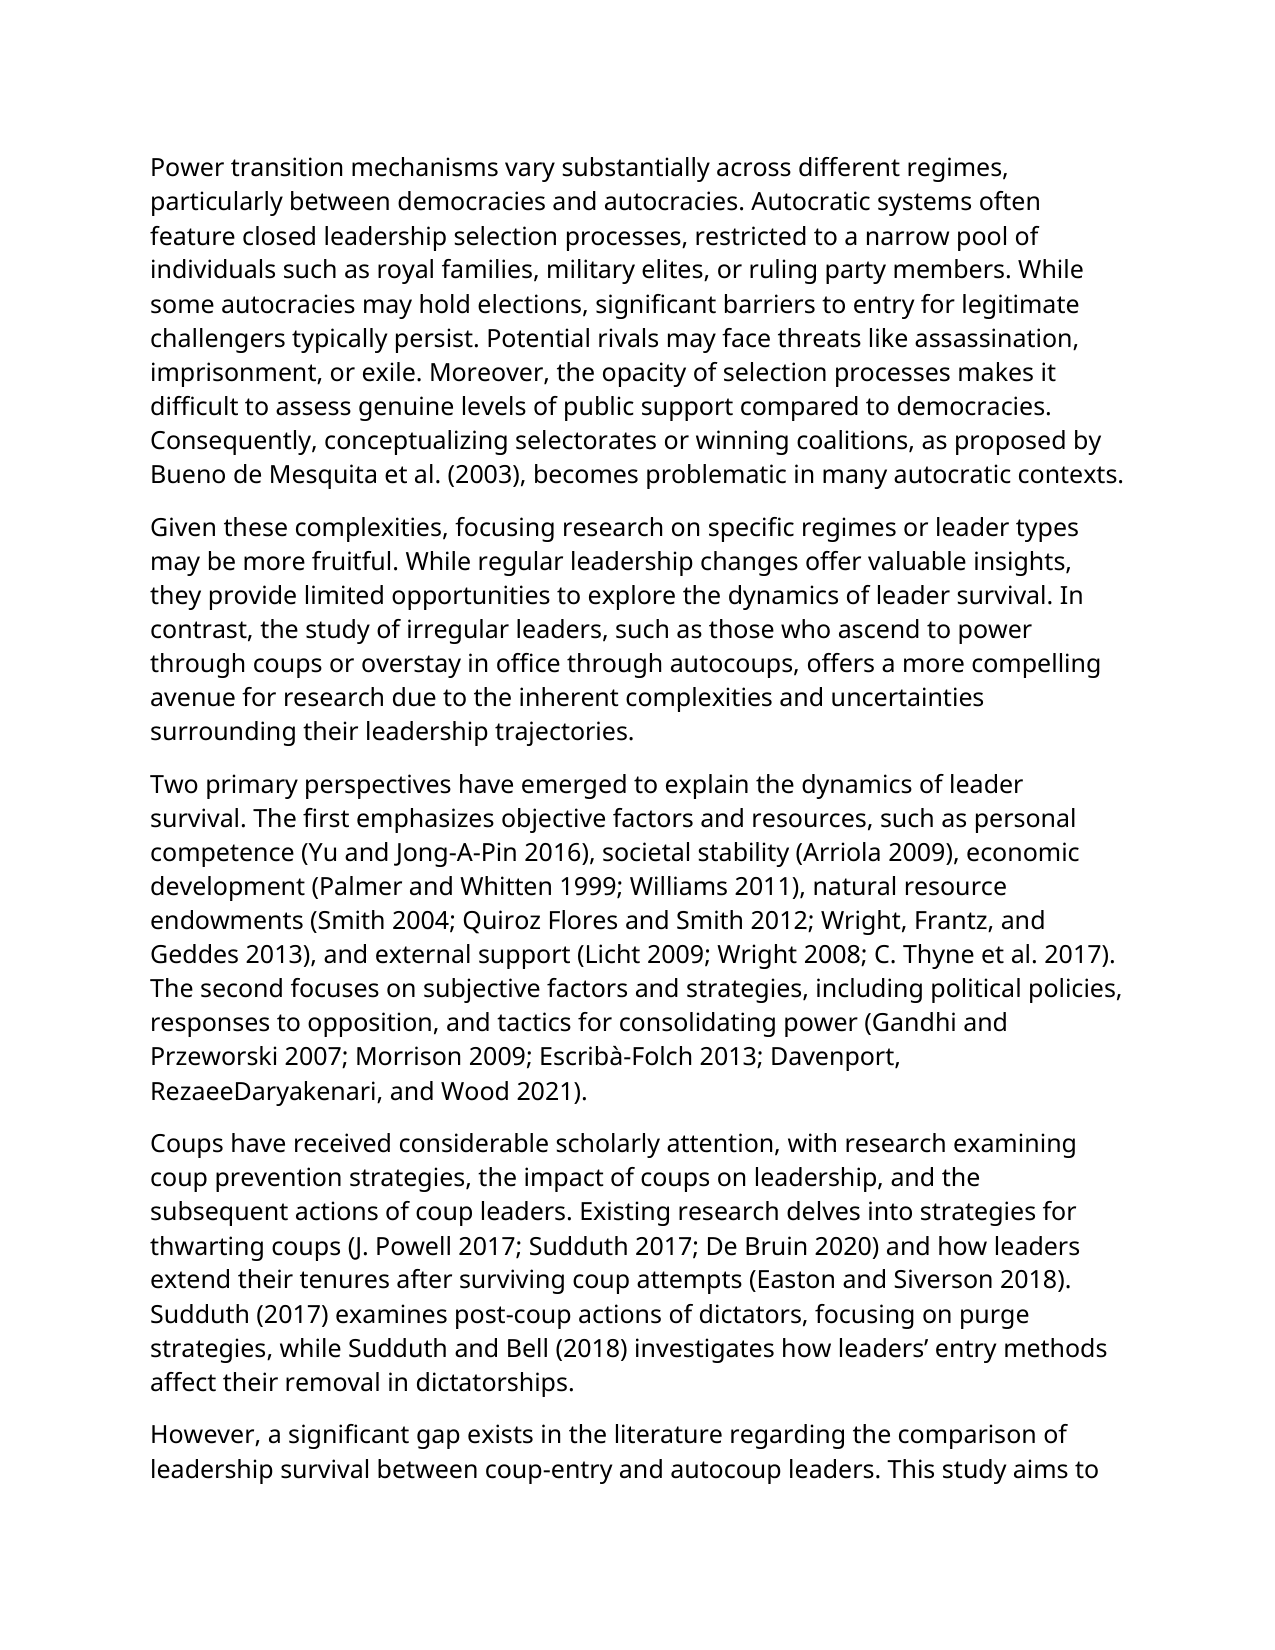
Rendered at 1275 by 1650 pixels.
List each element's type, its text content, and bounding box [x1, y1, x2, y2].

text Given these complexities, focusing research on specific regimes or leader types may be more fruitful. While regular leadership changes offer valuable insights, they provide limited opportunities to explore the dynamics of leader survival. In contrast, the study of irregular leaders, such as those who ascend to power through coups or overstay in office through autocoups, offers a more compelling avenue for research due to the inherent complexities and uncertainties surrounding their leadership trajectories. [150, 509, 1125, 748]
text Power transition mechanisms vary substantially across different regimes, particularly between democracies and autocracies. Autocratic systems often feature closed leadership selection processes, restricted to a narrow pool of individuals such as royal families, military elites, or ruling party members. While some autocracies may hold elections, significant barriers to entry for legitimate challengers typically persist. Potential rivals may face threats like assassination, imprisonment, or exile. Moreover, the opacity of selection processes makes it difficult to assess genuine levels of public support compared to democracies. Consequently, conceptualizing selectorates or winning coalitions, as proposed by Bueno de Mesquita et al. (2003), becomes problematic in many autocratic contexts. [150, 150, 1125, 491]
text Two primary perspectives have emerged to explain the dynamics of leader survival. The first emphasizes objective factors and resources, such as personal competence (Yu and Jong-A-Pin 2016), societal stability (Arriola 2009), economic development (Palmer and Whitten 1999; Williams 2011), natural resource endowments (Smith 2004; Quiroz Flores and Smith 2012; Wright, Frantz, and Geddes 2013), and external support (Licht 2009; Wright 2008; C. Thyne et al. 2017). The second focuses on subjective factors and strategies, including political policies, responses to opposition, and tactics for consolidating power (Gandhi and Przeworski 2007; Morrison 2009; Escribà-Folch 2013; Davenport, RezaeeDaryakenari, and Wood 2021). [150, 767, 1125, 1107]
text Coups have received considerable scholarly attention, with research examining coup prevention strategies, the impact of coups on leadership, and the subsequent actions of coup leaders. Existing research delves into strategies for thwarting coups (J. Powell 2017; Sudduth 2017; De Bruin 2020) and how leaders extend their tenures after surviving coup attempts (Easton and Siverson 2018). Sudduth (2017) examines post-coup actions of dictators, focusing on purge strategies, while Sudduth and Bell (2018) investigates how leaders’ entry methods affect their removal in dictatorships. [150, 1126, 1125, 1398]
